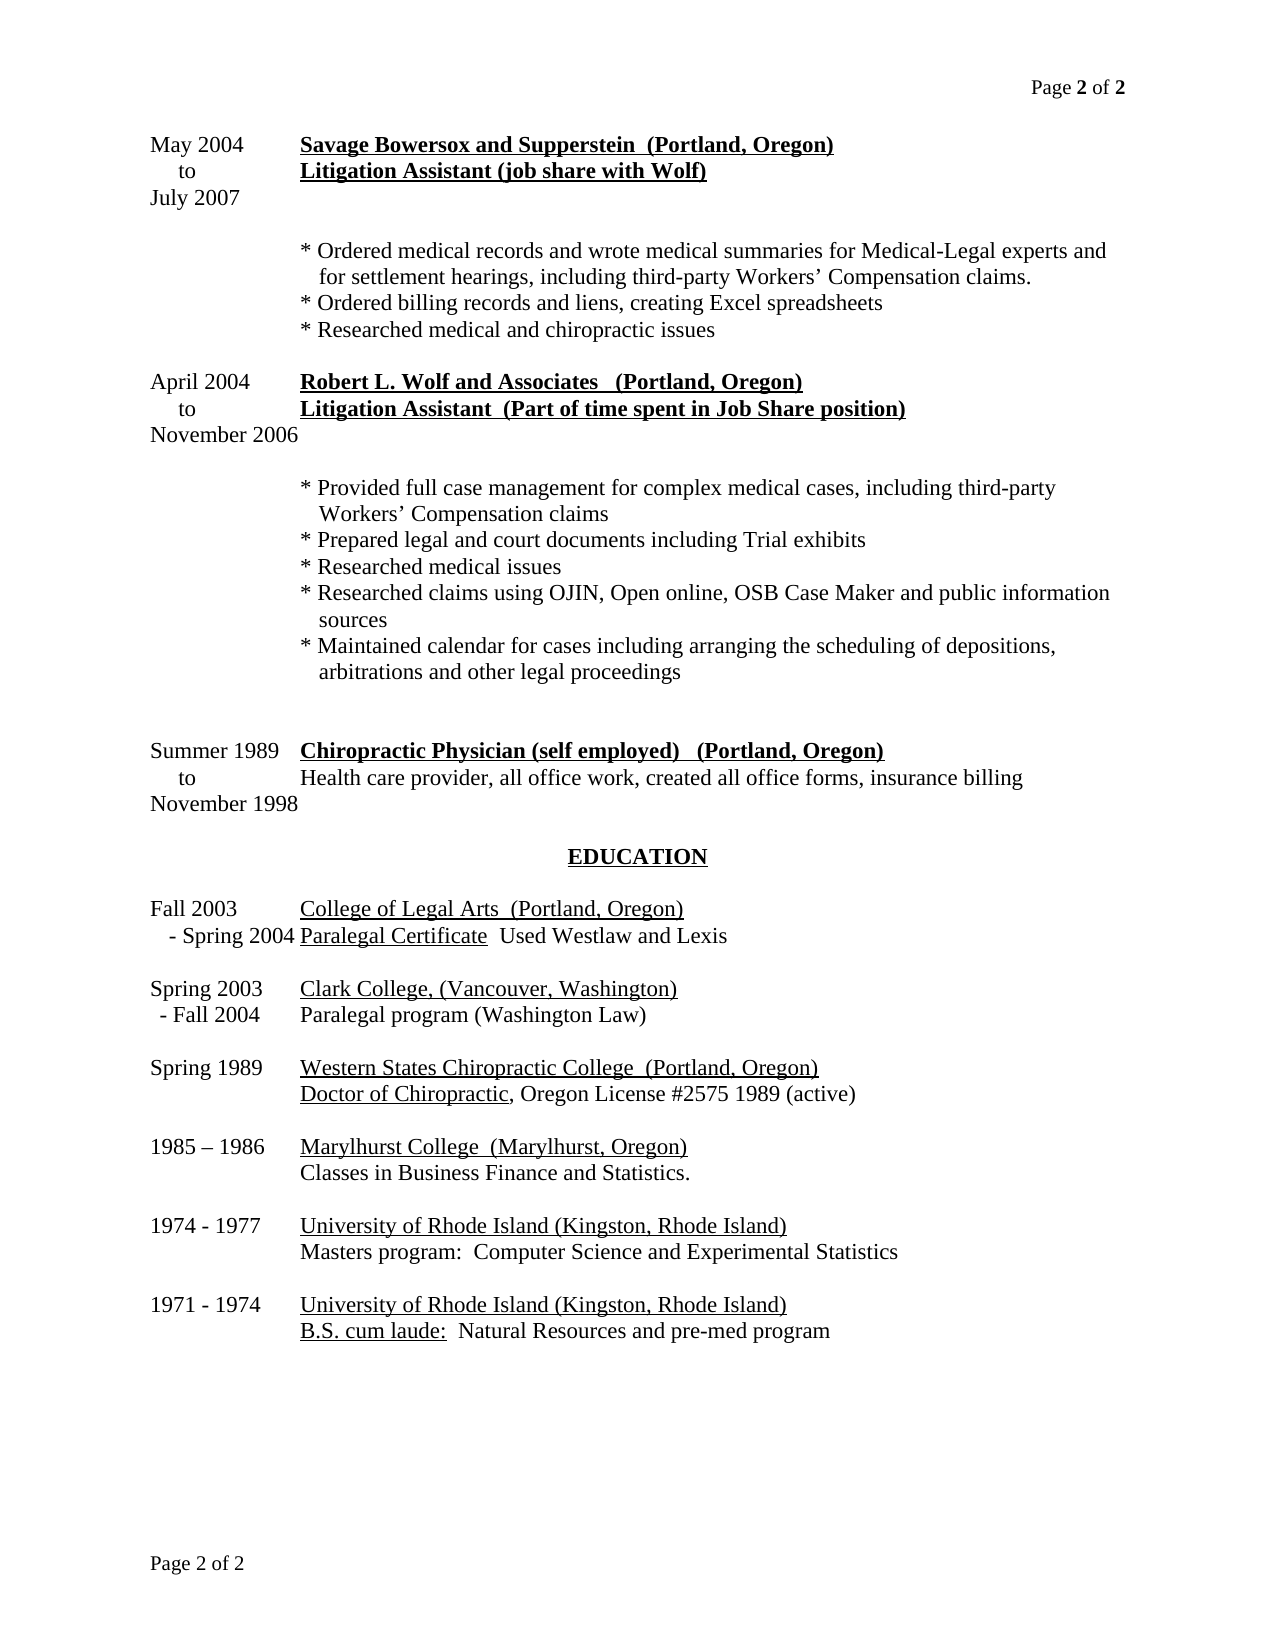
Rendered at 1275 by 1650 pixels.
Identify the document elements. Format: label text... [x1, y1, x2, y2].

text to Litigation Assistant (job share with Wolf) [178, 158, 1125, 184]
text - Spring 2004 Paralegal Certificate Used Westlaw and Lexis [169, 922, 1125, 948]
text Spring 2003 , () [150, 974, 1125, 1001]
text July 2007 [150, 184, 1125, 210]
text * Researched claims using OJIN, Open online, OSB Case Maker and public information sources [300, 579, 1125, 632]
text 1974 - 1977 University of () [150, 1212, 1125, 1238]
text 1971 - 1974 University of () [150, 1291, 1125, 1317]
text * Provided full case management for complex medical cases, including third-party Workers’ Compensation claims [300, 474, 1125, 527]
text to Litigation Assistant (Part of time spent in Job Share position) [178, 395, 1125, 421]
text November 2006 [150, 421, 1125, 447]
text * Researched medical issues [300, 553, 1125, 579]
text B.S. cum laude: Natural Resources and pre-med program [300, 1317, 1125, 1343]
text * Researched medical and chiropractic issues [300, 316, 1125, 342]
text - Fall 2004 Paralegal program (Washington Law) [159, 1001, 1125, 1027]
text * Ordered billing records and liens, creating Excel spreadsheets [300, 289, 1125, 316]
text Summer 1989 Chiropractic Physician (self employed) () [150, 737, 1125, 764]
text May 2004 Savage Bowersox and Supperstein () [150, 131, 1125, 158]
text November 1998 [150, 790, 1125, 816]
text 1985 – 1986 Marylhurst College () [150, 1133, 1125, 1159]
text Masters program: Computer Science and Experimental Statistics [300, 1238, 1125, 1264]
text Classes in Business Finance and Statistics. [300, 1159, 1125, 1185]
text Doctor of Chiropractic, Oregon License #2575 1989 (active) [300, 1080, 1125, 1106]
text EDUCATION [150, 843, 1125, 869]
text * Ordered medical records and wrote medical summaries for Medical-Legal experts and for settlement hearings, including third-party Workers’ Compensation claims. [300, 237, 1125, 289]
text to Health care provider, all office work, created all office forms, insurance billing [178, 764, 1125, 790]
text April 2004 Robert L. Wolf and Associates () [150, 368, 1125, 395]
text Fall 2003 Arts () [150, 896, 1125, 922]
text * Prepared legal and court documents including Trial exhibits [300, 527, 1125, 553]
text * Maintained calendar for cases including arranging the scheduling of depositions, arbitrations and other legal proceedings [300, 632, 1125, 685]
text Spring 1989 () [150, 1054, 1125, 1080]
